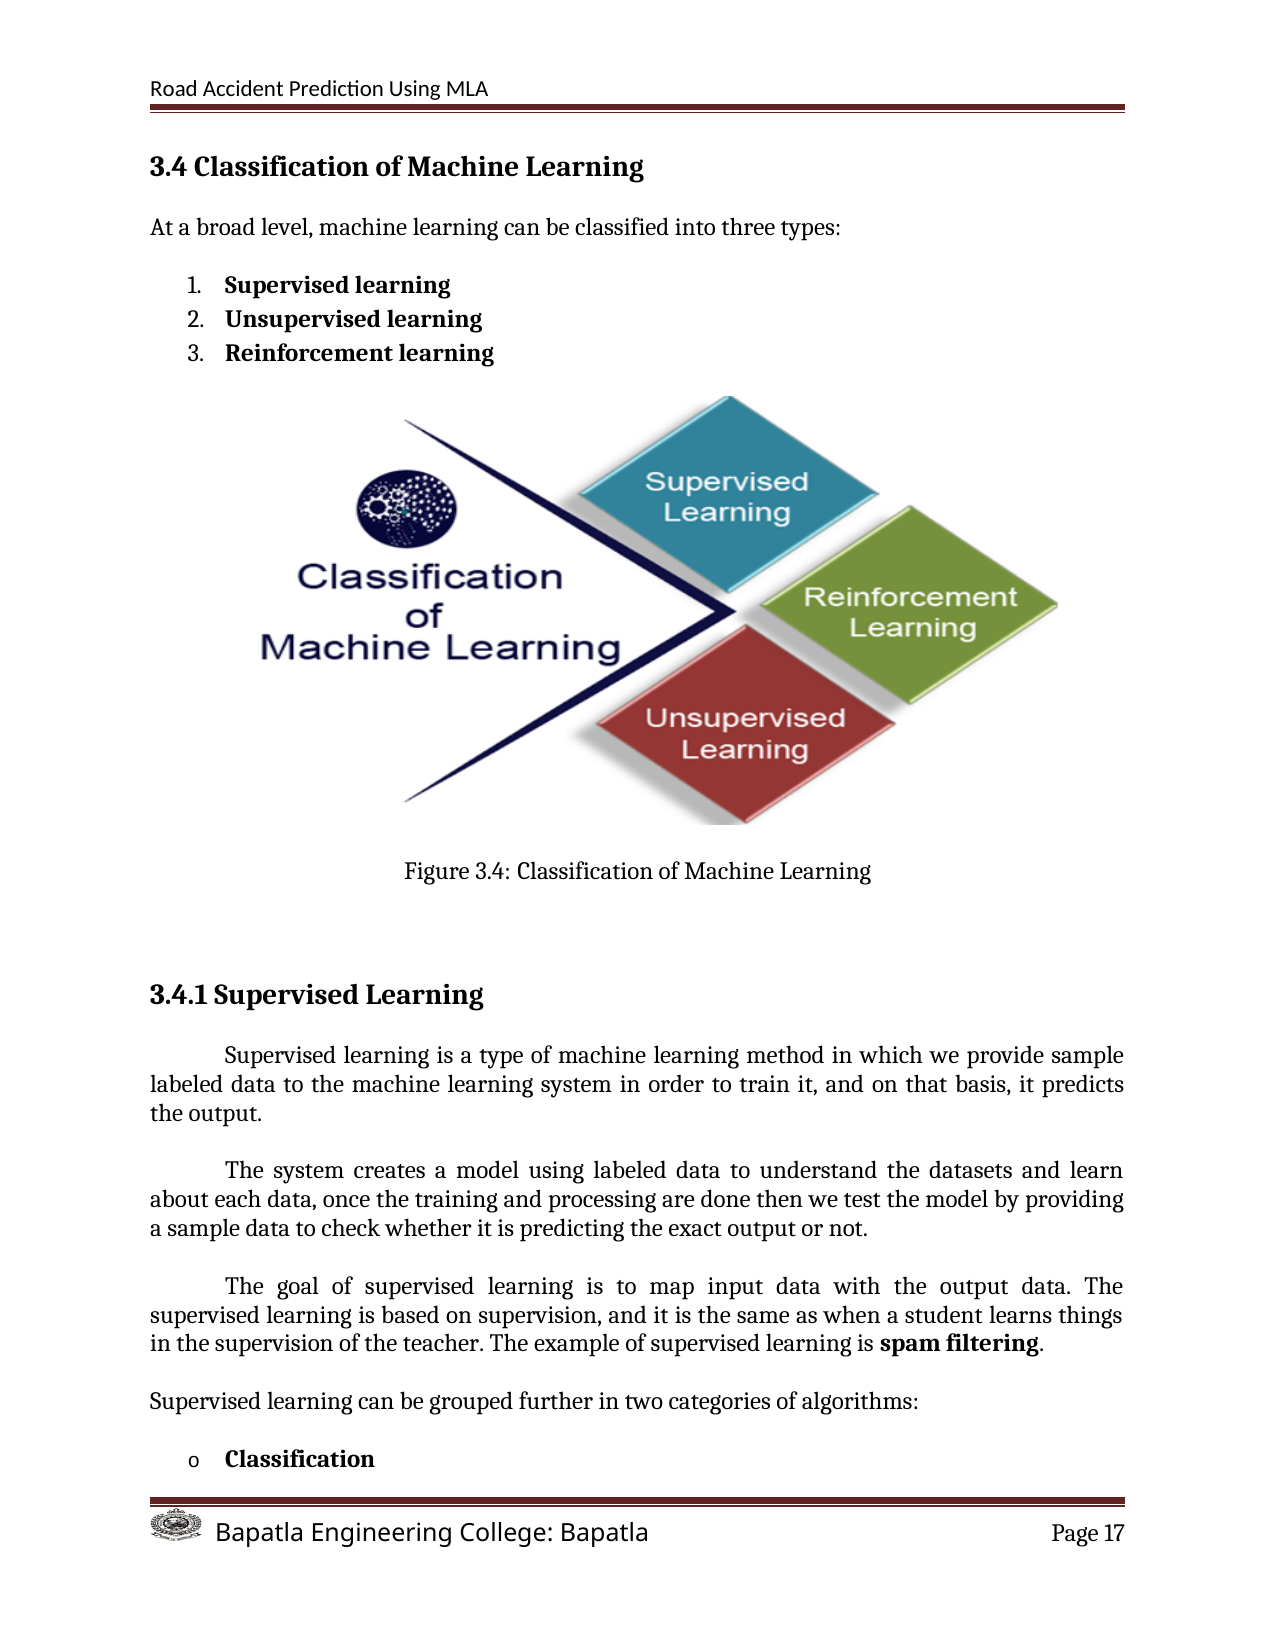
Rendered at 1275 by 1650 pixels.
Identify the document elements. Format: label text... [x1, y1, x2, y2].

list Classification [187, 1445, 1125, 1474]
text The system creates a model using labeled data to understand the datasets and learn about each data, once the training and processing are done then we test the model by providing a sample data to check whether it is predicting the exact output or not. [150, 1156, 1125, 1243]
picture [254, 396, 1058, 825]
picture [150, 1508, 202, 1541]
list Supervised learning [187, 271, 1125, 299]
subtitle 3.4.1 Supervised Learning [150, 978, 1125, 1012]
list Unsupervised learning [187, 304, 1125, 333]
text Supervised learning can be grouped further in two categories of algorithms: [150, 1387, 1125, 1416]
text 3.4 Classification of Machine Learning [150, 150, 1125, 183]
text The goal of supervised learning is to map input data with the output data. The supervised learning is based on supervision, and it is the same as when a student learns things in the supervision of the teacher. The example of supervised learning is spam filtering. [150, 1272, 1125, 1358]
text Supervised learning is a type of machine learning method in which we provide sample labeled data to the machine learning system in order to train it, and on that basis, it predicts the output. [150, 1041, 1125, 1127]
text Figure 3.4: Classification of Machine Learning [150, 853, 1125, 886]
list Reinforcement learning [187, 338, 1125, 367]
text At a broad level, machine learning can be classified into three types: [150, 213, 1125, 241]
